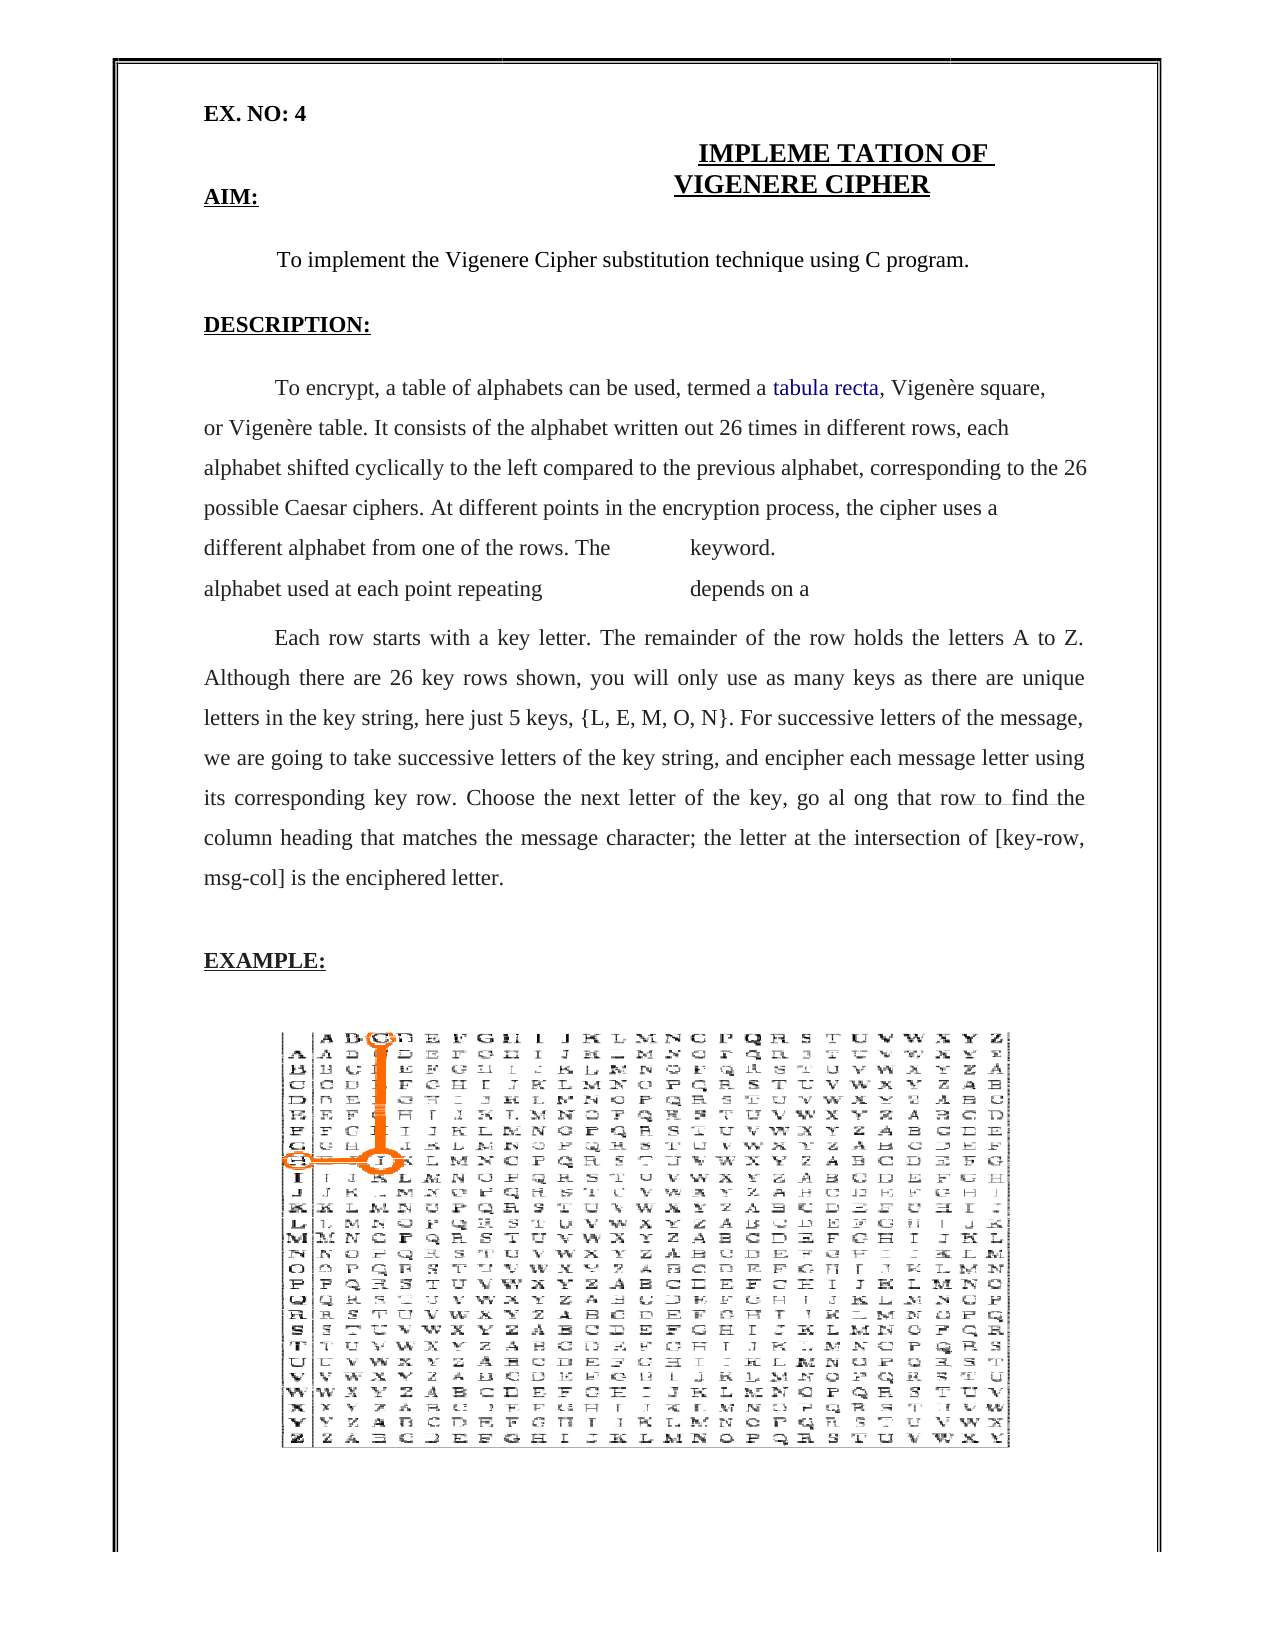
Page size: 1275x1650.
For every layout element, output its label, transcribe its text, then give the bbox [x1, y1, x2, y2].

text AIM: [204, 183, 628, 209]
text different alphabet from one of the rows. The alphabet used at each point repeating keyword. [690, 534, 1098, 561]
text To encrypt, a table of alphabets can be used, termed a tabula recta, Vigenère square, [274, 374, 1098, 400]
text different alphabet from one of the rows. The alphabet used at each point repeating keyword. [204, 534, 612, 601]
text Each row starts with a key letter. The remainder of the row holds the letters A to Z. Although there are 26 key rows shown, you will only use as many keys as there are unique letters in the key string, here just 5 keys, {L, E, M, O, N}. For successive letters of the message, we are going to take successive letters of the key string, and encipher each message letter using its corresponding key row. Choose the next letter of the key, go al ong that row to find the column heading that matches the message character; the letter at the intersection of [key-row, msg-col] is the enciphered letter. [204, 624, 1086, 891]
text EXAMPLE: [204, 947, 1098, 973]
text DESCRIPTION: [204, 311, 1098, 337]
subtitle IMPLEME TATION OF VIGENERE CIPHER [673, 137, 1098, 199]
text EX. NO: 4 [204, 101, 628, 127]
picture [112, 58, 1162, 1552]
text To implement the Vigenere Cipher substitution technique using C program. [276, 246, 1098, 272]
text alphabet shifted cyclically to the left compared to the previous alphabet, corresponding to the 26 possible Caesar ciphers. At different points in the encryption process, the cipher uses a [204, 454, 1098, 521]
text depends on a [690, 575, 1098, 601]
text or Vigenère table. It consists of the alphabet written out 26 times in different rows, each [204, 414, 1098, 440]
